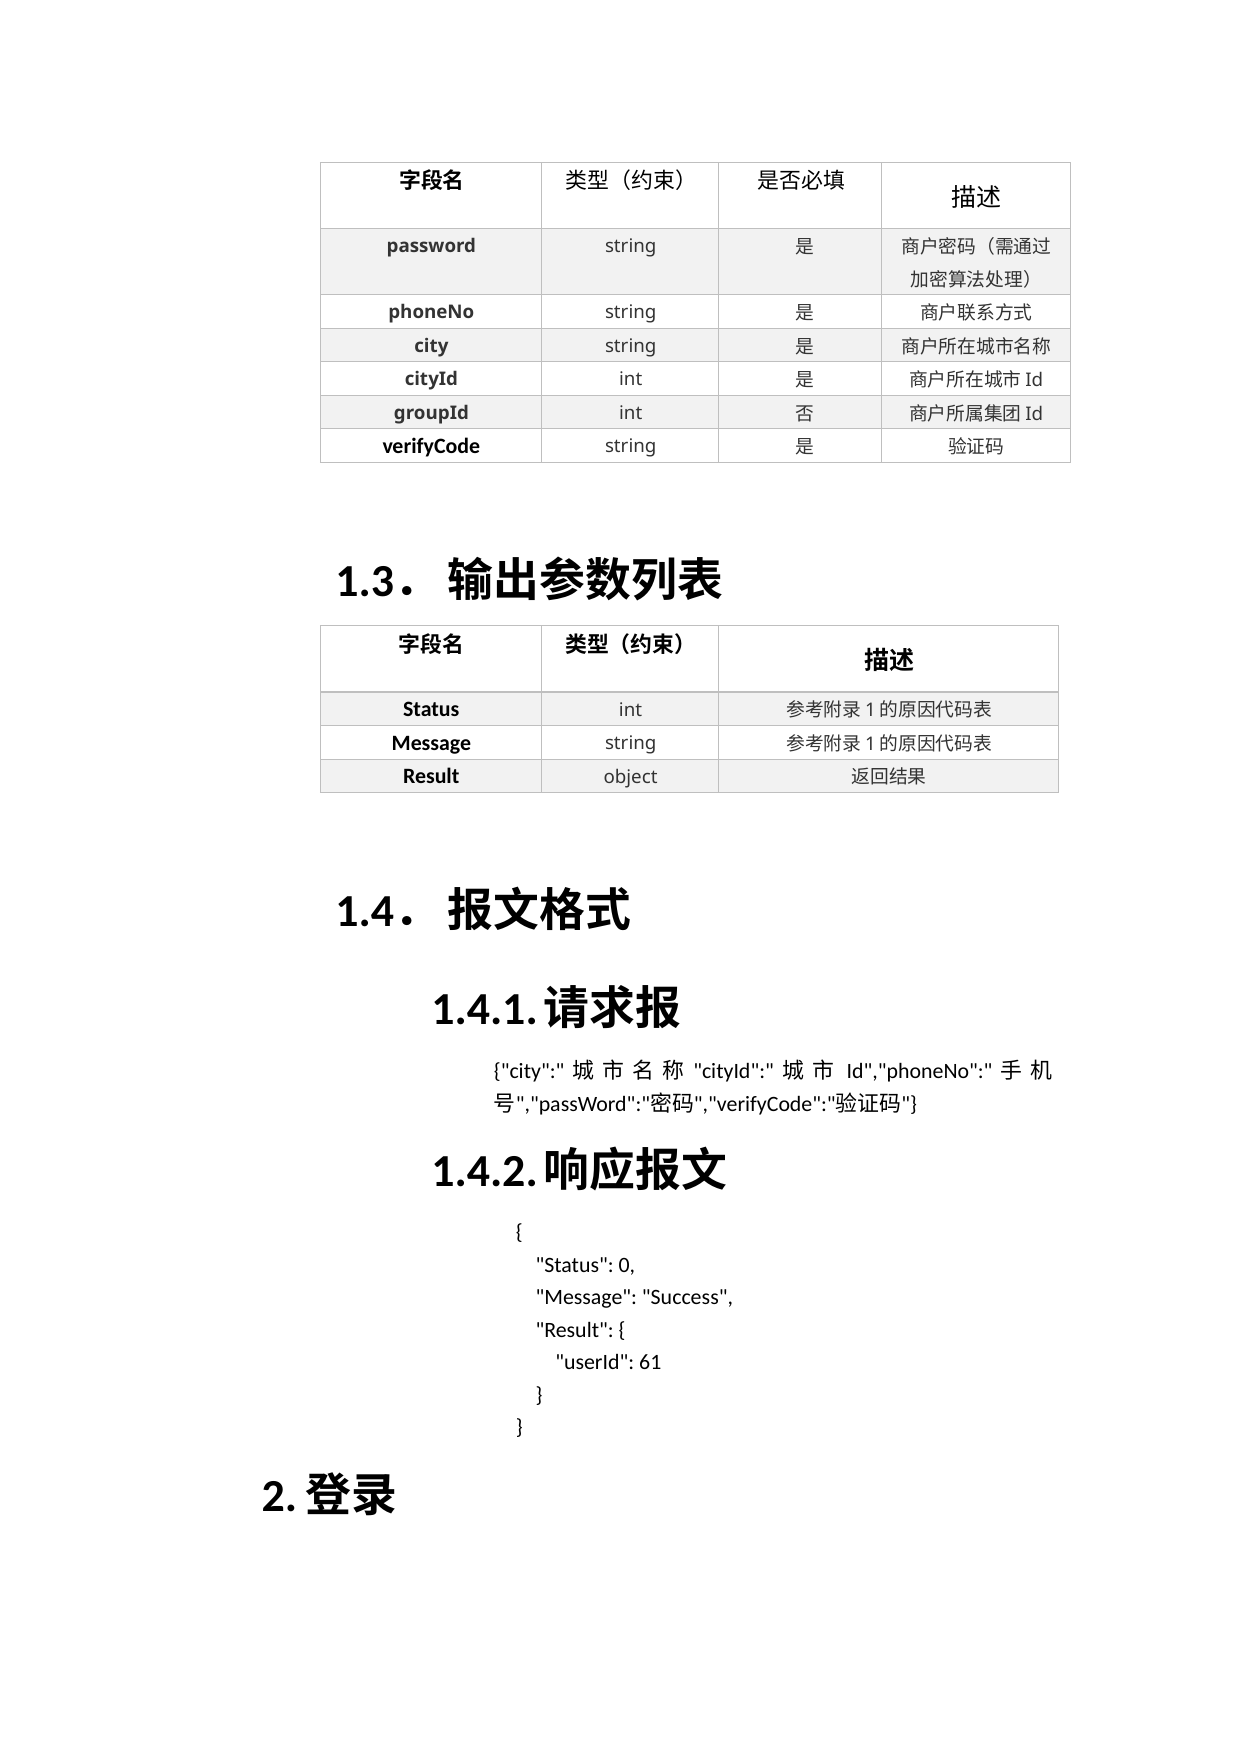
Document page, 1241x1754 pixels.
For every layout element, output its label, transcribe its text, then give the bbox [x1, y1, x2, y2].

list 输出参数列表 [335, 528, 1053, 625]
table_cell int [542, 362, 718, 395]
table_cell 类型（约束） [542, 163, 718, 228]
text "Status": 0, [516, 1248, 1053, 1281]
table_cell 商户所属集团Id [882, 396, 1070, 428]
table_cell string [542, 329, 718, 361]
table_header 描述 [719, 626, 1058, 691]
text "userId": 61 [516, 1346, 1053, 1378]
table_cell int [542, 693, 718, 725]
table_cell string [542, 229, 718, 294]
table_cell 返回结果 [719, 760, 1058, 792]
table_cell 是 [719, 329, 881, 361]
table_cell 字段名 [321, 163, 541, 228]
table_cell 商户所在城市Id [882, 362, 1070, 395]
table_cell city [321, 329, 541, 361]
text } [516, 1378, 1053, 1411]
table_cell 描述 [882, 163, 1070, 228]
table_cell 商户联系方式 [882, 295, 1070, 328]
table_cell object [542, 760, 718, 792]
text "Message": "Success", [516, 1281, 1053, 1313]
table_cell 商户密码（需通过加密算法处理） [882, 229, 1070, 294]
table_cell 验证码 [882, 429, 1070, 462]
table_cell string [542, 295, 718, 328]
table_header 字段名 [321, 626, 541, 691]
table_cell string [542, 726, 718, 758]
table_cell 是 [719, 362, 881, 395]
table_cell Message [321, 726, 541, 758]
table_cell Status [321, 693, 541, 725]
table_cell string [542, 429, 718, 462]
table_cell 是 [719, 295, 881, 328]
table_cell Result [321, 760, 541, 792]
text } [516, 1411, 1053, 1443]
table_cell cityId [321, 362, 541, 395]
table_cell groupId [321, 396, 541, 428]
table_cell 是 [719, 229, 881, 294]
table_cell verifyCode [321, 429, 541, 462]
table_header 类型（约束） [542, 626, 718, 691]
table_cell password [321, 229, 541, 294]
text {"city":"城市名称"cityId":"城市Id","phoneNo":"手机号","passWord":"密码","verifyCode":"验证码"} [494, 1053, 1053, 1118]
table_cell 否 [719, 396, 881, 428]
table_cell 参考附录1的原因代码表 [719, 726, 1058, 758]
table_cell 商户所在城市名称 [882, 329, 1070, 361]
table_cell int [542, 396, 718, 428]
list 响应报文 [431, 1118, 1053, 1216]
text { [516, 1216, 1053, 1248]
list 报文格式 [335, 858, 1053, 956]
table_cell phoneNo [321, 295, 541, 328]
table_cell 参考附录1的原因代码表 [719, 693, 1058, 725]
list 请求报 [431, 956, 1053, 1053]
list 登录 [261, 1443, 1053, 1541]
text "Result": { [516, 1313, 1053, 1346]
table_cell 是 [719, 429, 881, 462]
table_cell 是否必填 [719, 163, 881, 228]
